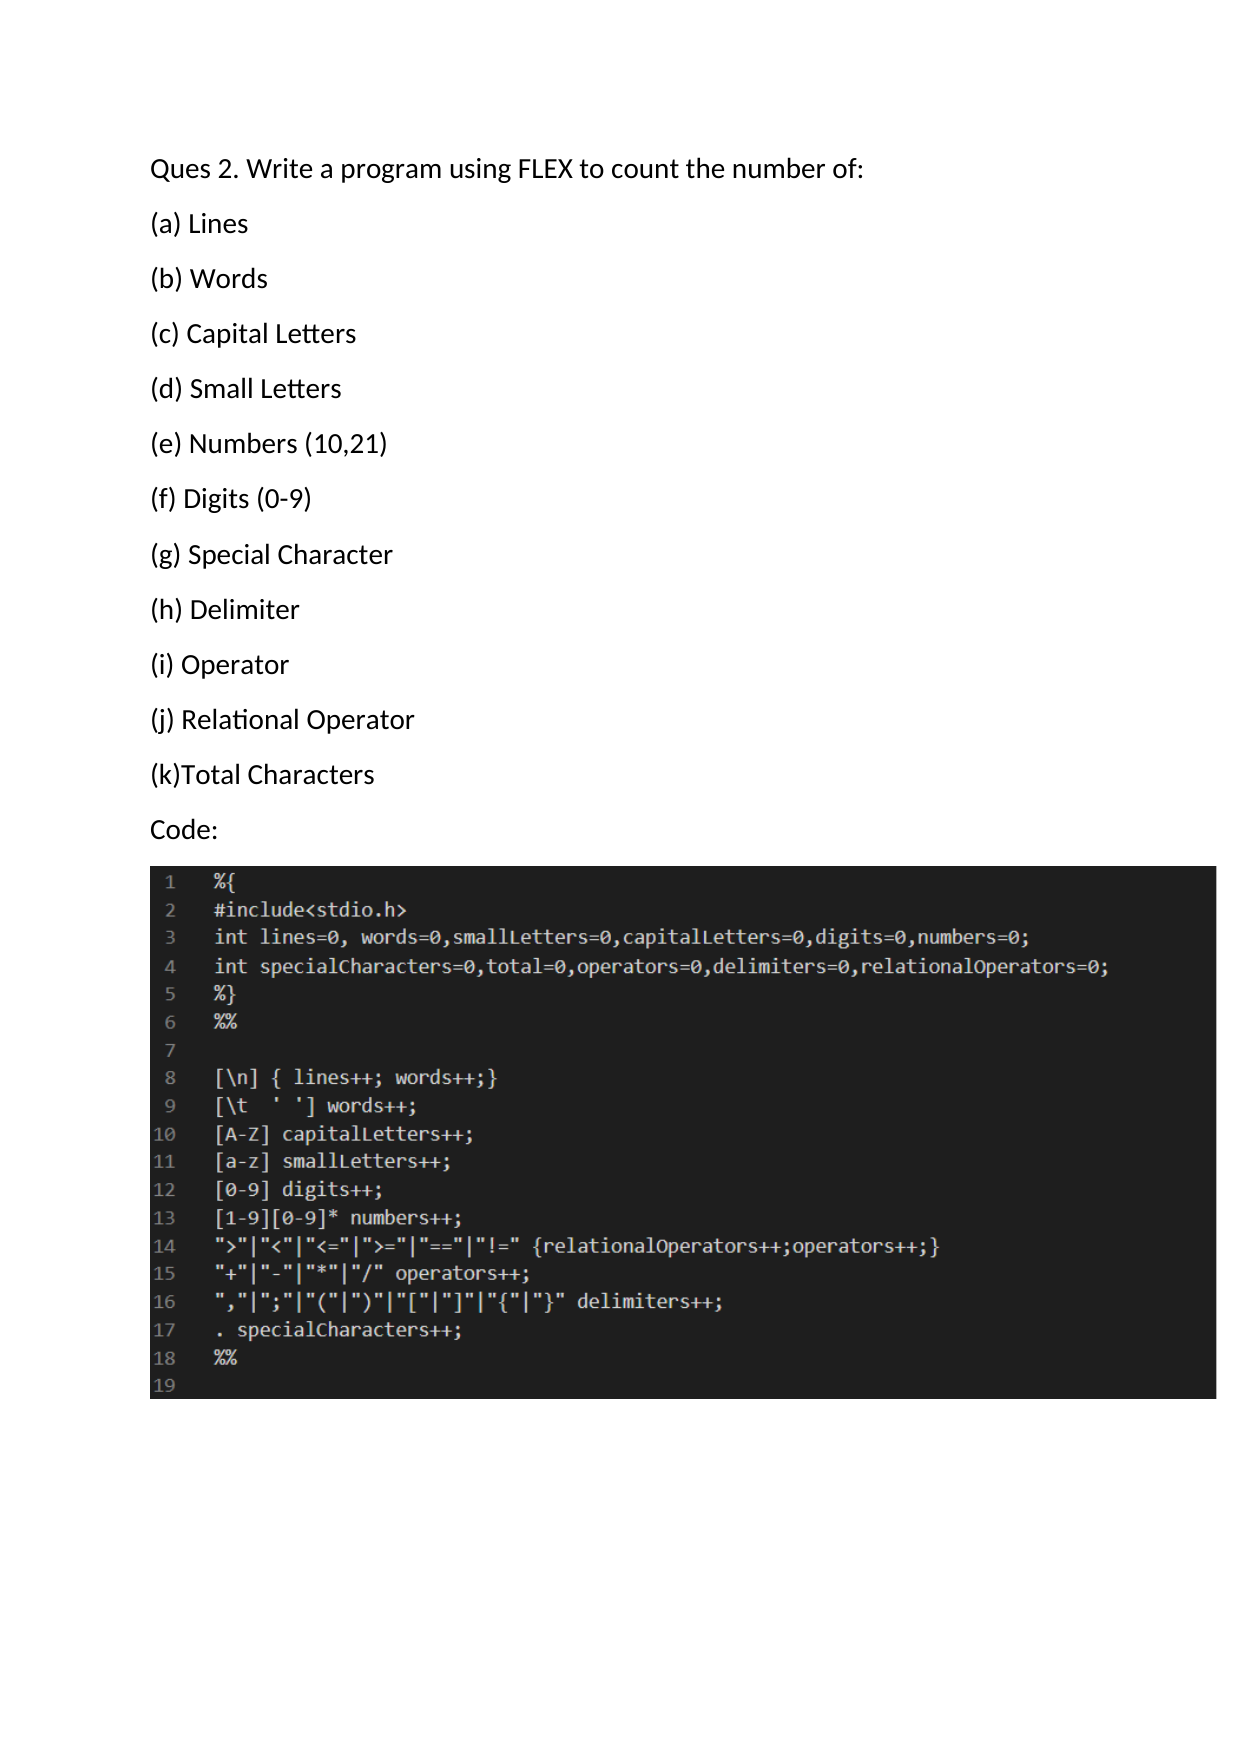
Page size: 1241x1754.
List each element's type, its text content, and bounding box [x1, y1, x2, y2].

text (h) Delimiter [150, 591, 1090, 626]
text (e) Numbers (10,21) [150, 426, 1090, 461]
text (i) Operator [150, 646, 1090, 682]
text (c) Capital Letters [150, 315, 1090, 351]
picture [150, 866, 1217, 1399]
text (d) Small Letters [150, 370, 1090, 406]
text Ques 2. Write a program using FLEX to count the number of: [150, 150, 1090, 186]
text (k)Total Characters [150, 756, 1090, 792]
text Code: [150, 811, 1090, 847]
text (f) Digits (0-9) [150, 481, 1090, 516]
text (j) Relational Operator [150, 701, 1090, 737]
text (g) Special Character [150, 536, 1090, 571]
text (b) Words [150, 260, 1090, 296]
text (a) Lines [150, 205, 1090, 241]
